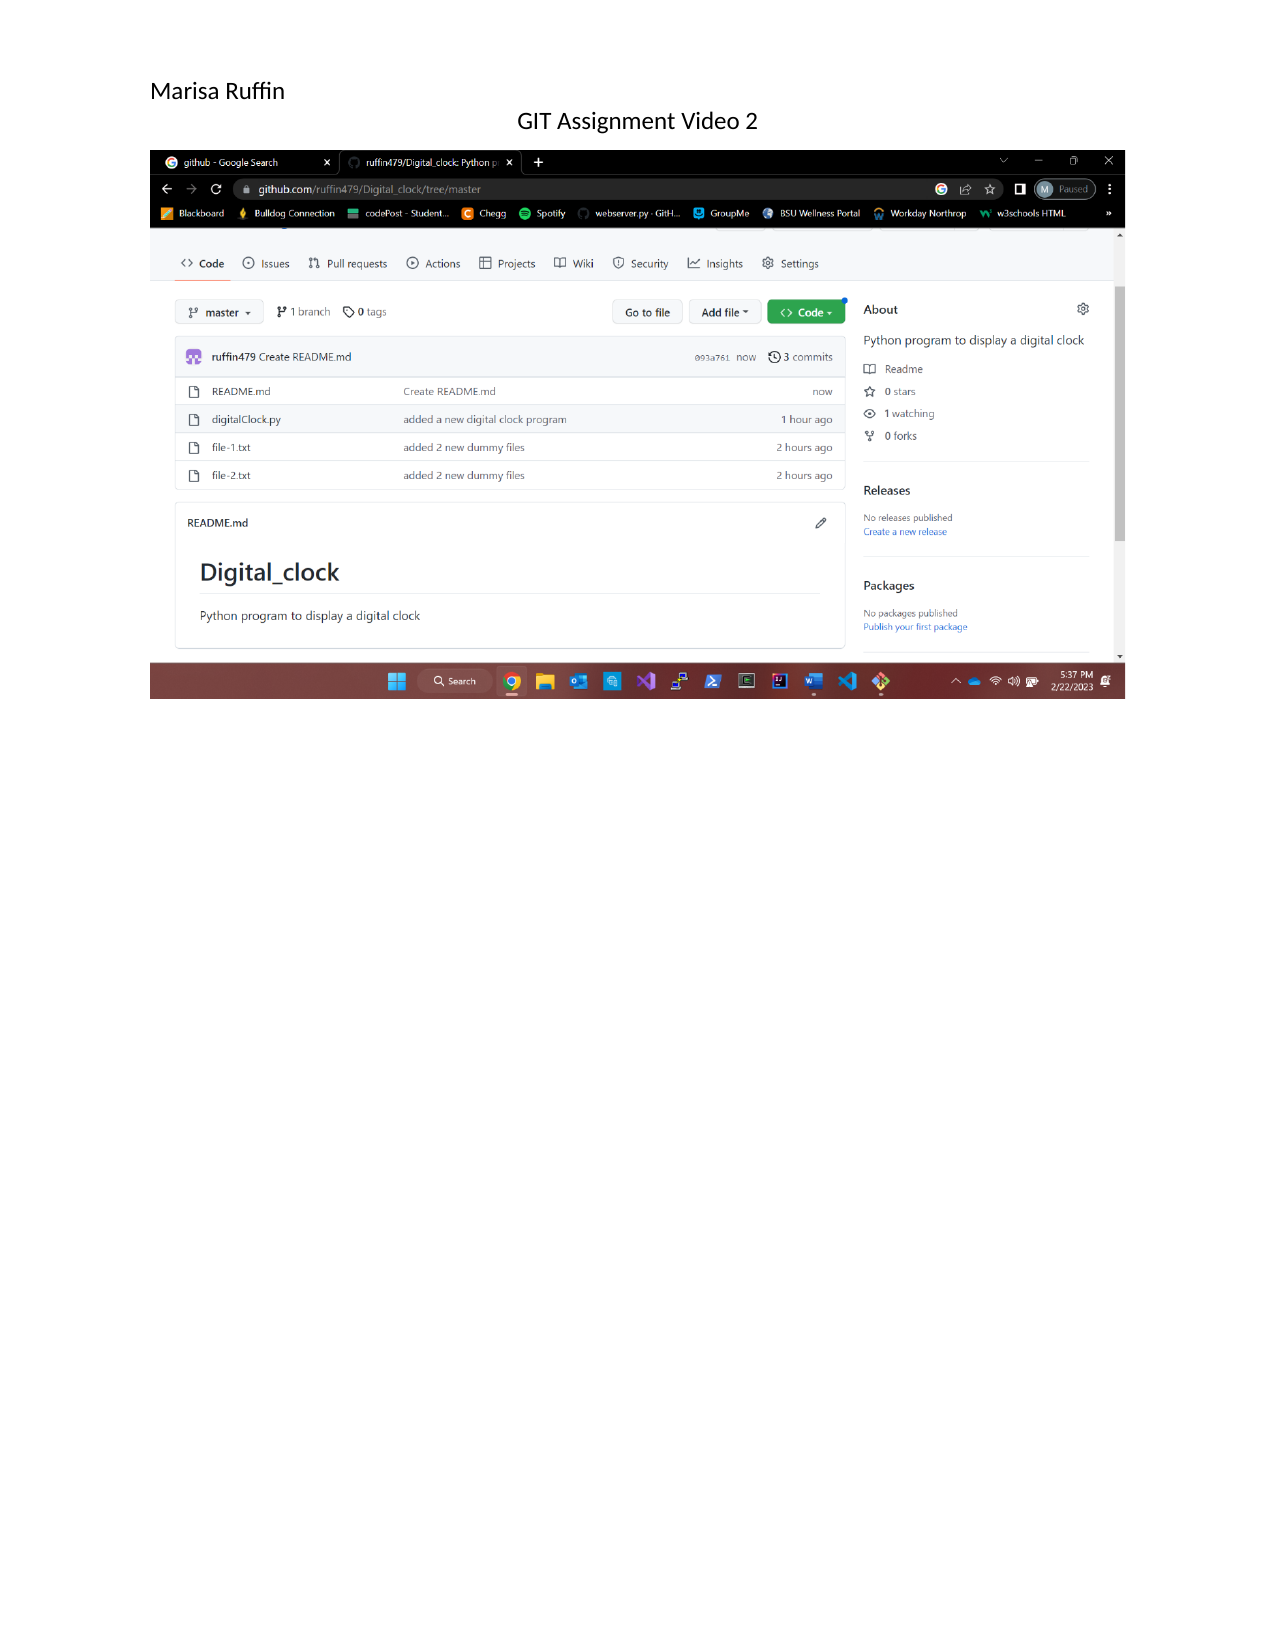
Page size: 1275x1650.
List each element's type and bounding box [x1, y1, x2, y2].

picture [150, 150, 1125, 699]
